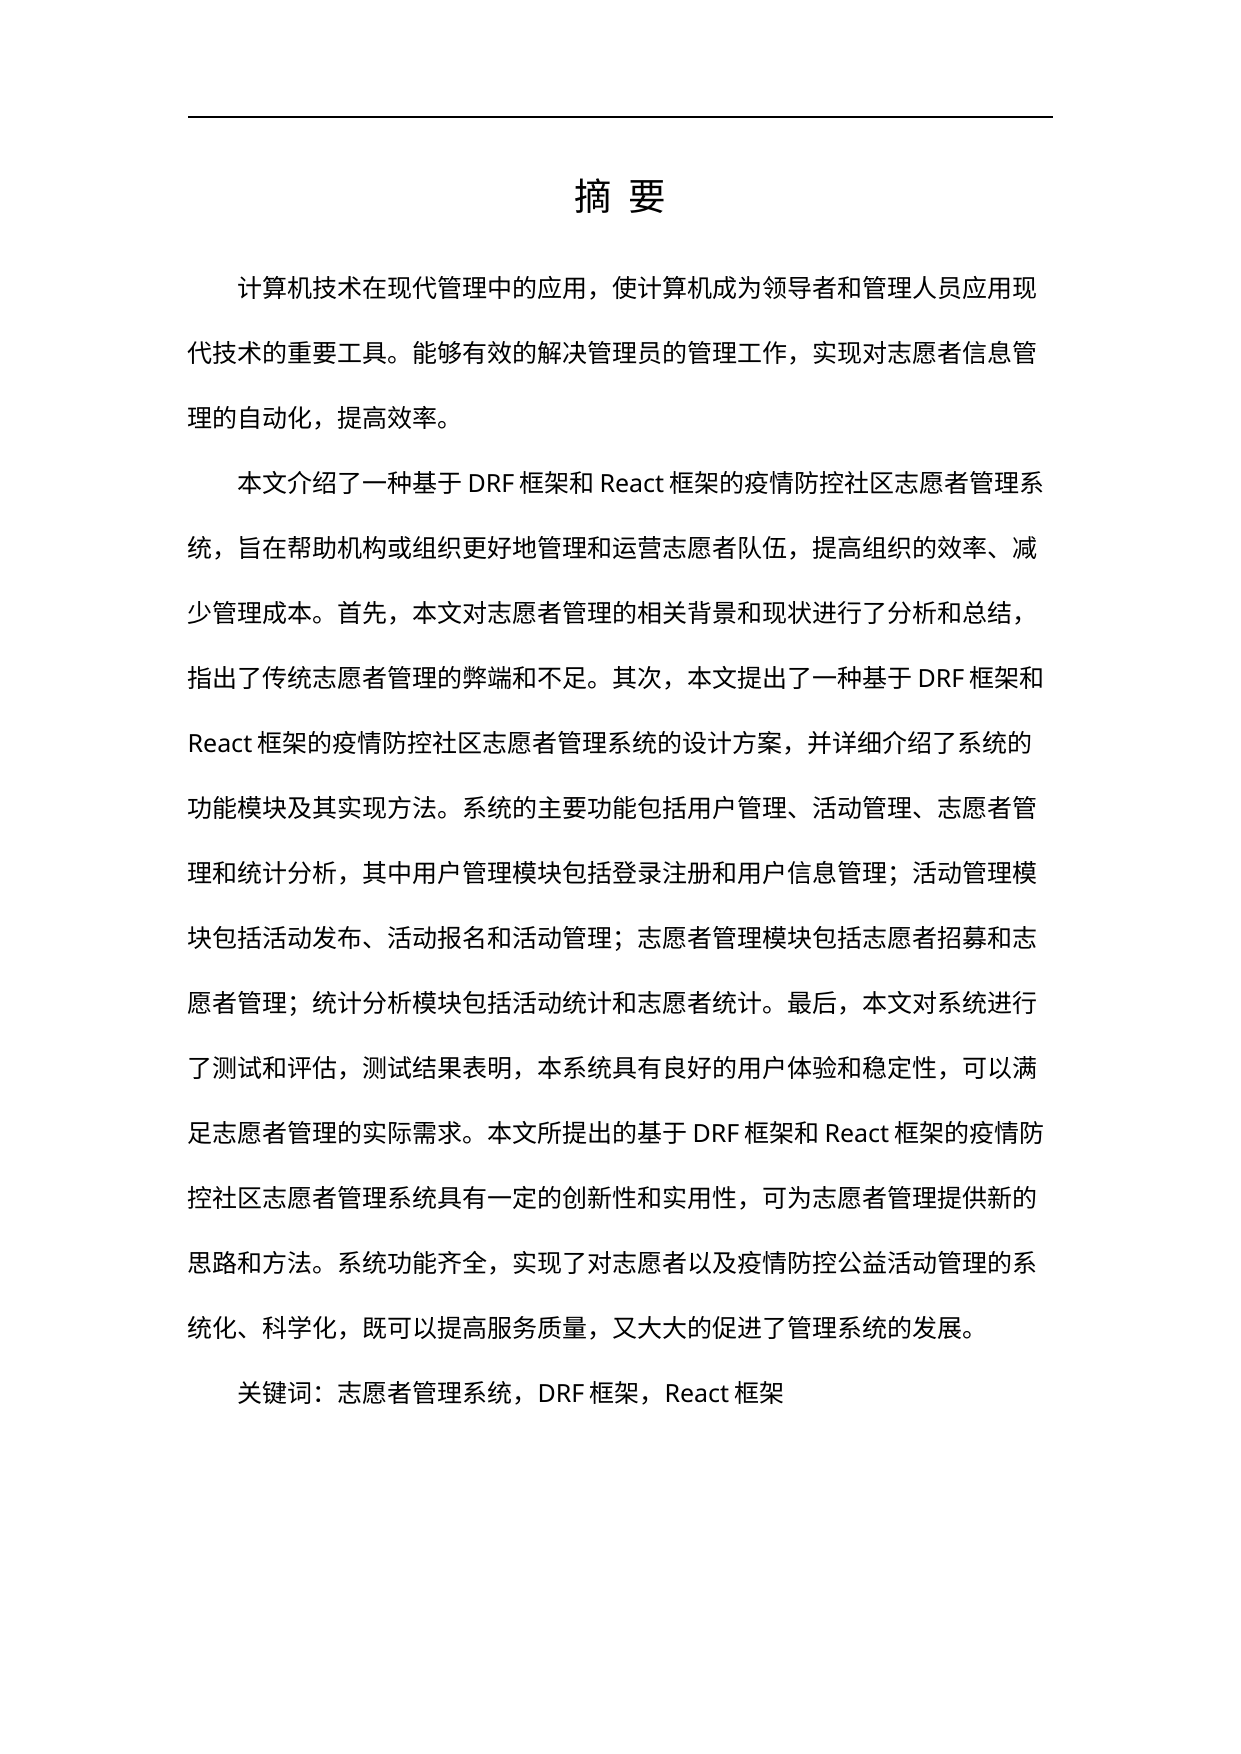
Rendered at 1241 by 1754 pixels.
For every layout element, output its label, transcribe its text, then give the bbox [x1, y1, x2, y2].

text 本文介绍了一种基于DRF框架和React框架的疫情防控社区志愿者管理系统，旨在帮助机构或组织更好地管理和运营志愿者队伍，提高组织的效率、减少管理成本。首先，本文对志愿者管理的相关背景和现状进行了分析和总结，指出了传统志愿者管理的弊端和不足。其次，本文提出了一种基于DRF框架和React框架的疫情防控社区志愿者管理系统的设计方案，并详细介绍了系统的功能模块及其实现方法。系统的主要功能包括用户管理、活动管理、志愿者管理和统计分析，其中用户管理模块包括登录注册和用户信息管理；活动管理模块包括活动发布、活动报名和活动管理；志愿者管理模块包括志愿者招募和志愿者管理；统计分析模块包括活动统计和志愿者统计。最后，本文对系统进行了测试和评估，测试结果表明，本系统具有良好的用户体验和稳定性，可以满足志愿者管理的实际需求。本文所提出的基于DRF框架和React框架的疫情防控社区志愿者管理系统具有一定的创新性和实用性，可为志愿者管理提供新的思路和方法。系统功能齐全，实现了对志愿者以及疫情防控公益活动管理的系统化、科学化，既可以提高服务质量，又大大的促进了管理系统的发展。 [187, 449, 1053, 1359]
text 关键词：志愿者管理系统，DRF框架，React框架 [187, 1359, 1053, 1424]
text 摘 要 [187, 162, 1053, 227]
text 计算机技术在现代管理中的应用，使计算机成为领导者和管理人员应用现代技术的重要工具。能够有效的解决管理员的管理工作，实现对志愿者信息管理的自动化，提高效率。 [187, 254, 1053, 449]
